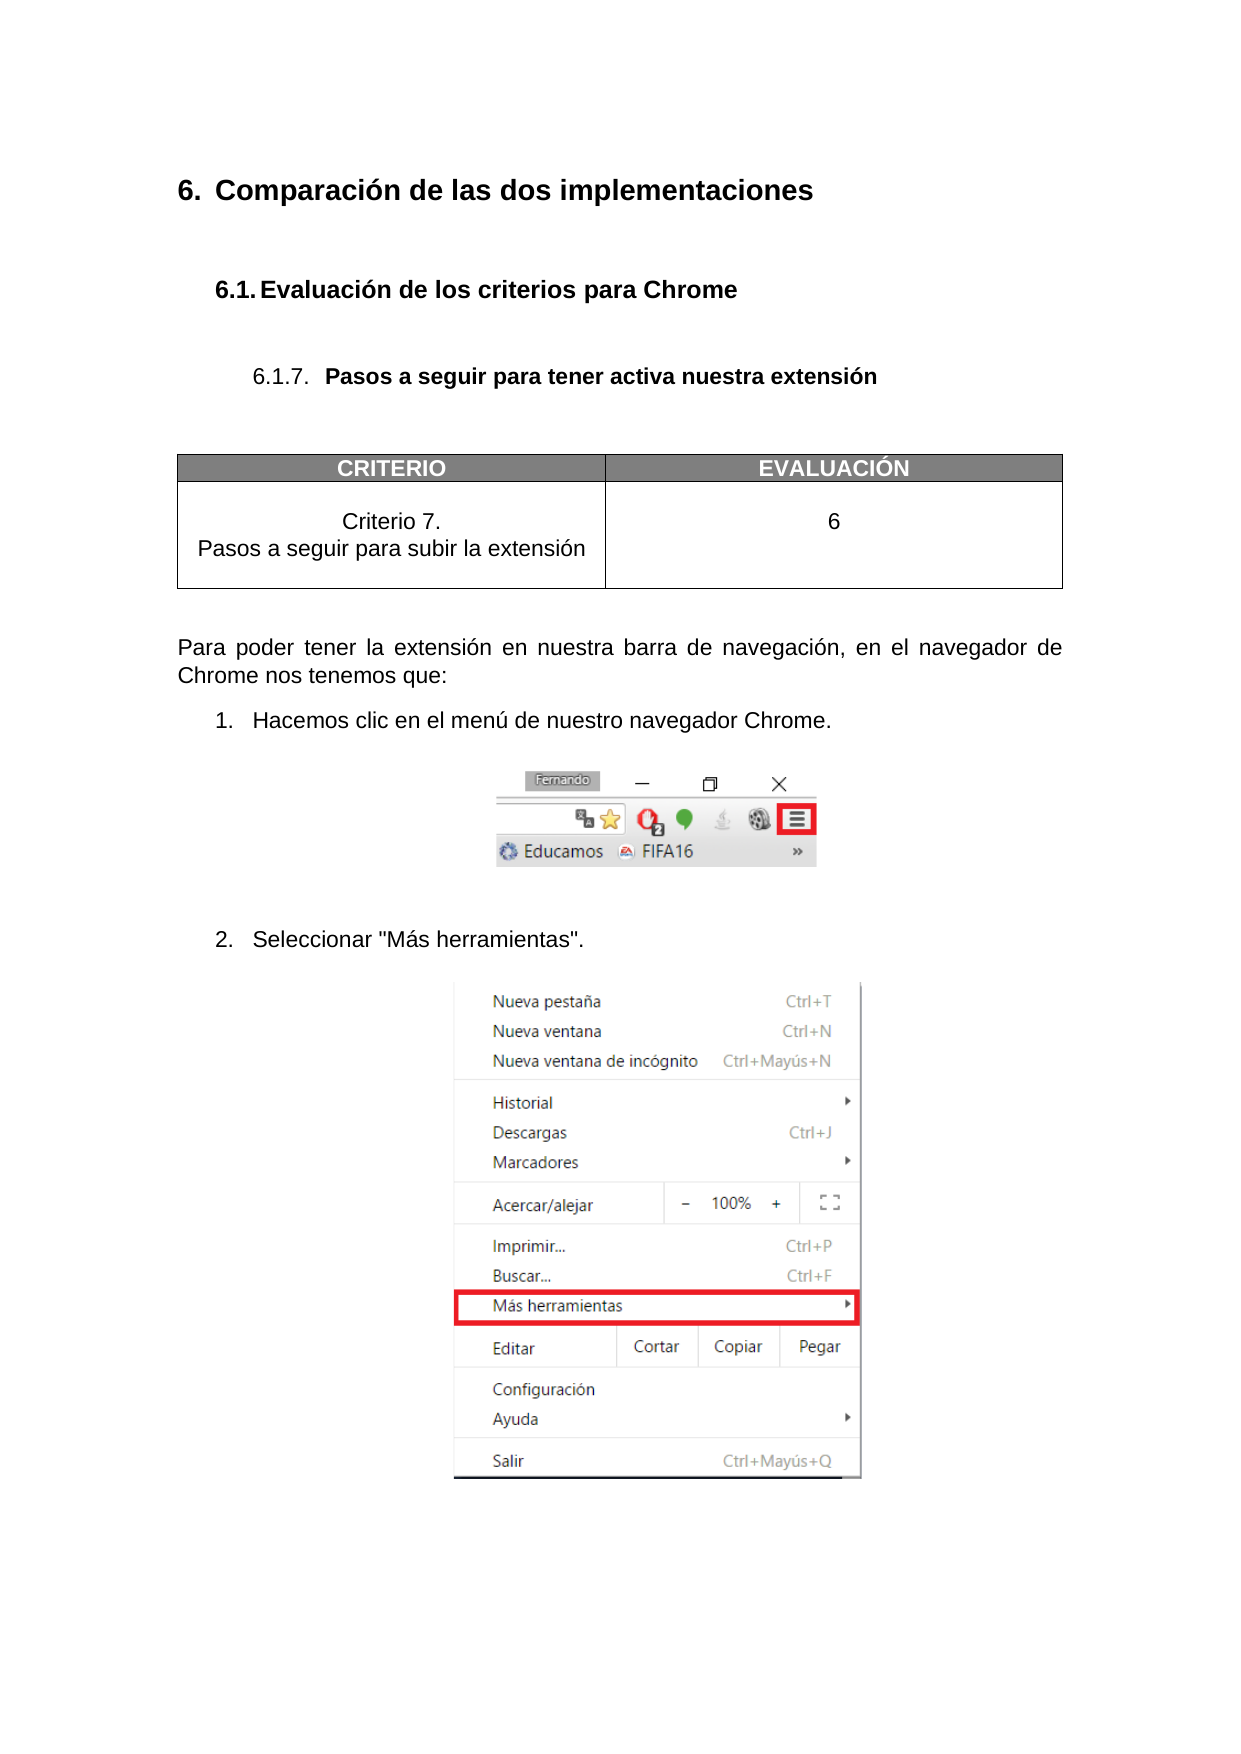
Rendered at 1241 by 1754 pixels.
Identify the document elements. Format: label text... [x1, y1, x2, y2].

list Pasos a seguir para tener activa nuestra extensión [252, 363, 1063, 390]
table_header EVALUACIÓN [606, 455, 1062, 481]
text Para poder tener la extensión en nuestra barra de navegación, en el navegador de Chrome nos tenemos que: [177, 633, 1063, 688]
table_cell 6 [606, 482, 1062, 587]
subtitle Evaluación de los criterios para Chrome [215, 275, 1063, 303]
table_cell Criterio 7. Pasos a seguir para subir la extensión [178, 482, 605, 587]
list Hacemos clic en el menú de nuestro navegador Chrome. [215, 707, 1063, 733]
picture [496, 763, 819, 867]
list Seleccionar "Más herramientas". [215, 926, 1063, 952]
picture [453, 982, 862, 1479]
table_header CRITERIO [178, 455, 605, 481]
subtitle Comparación de las dos implementaciones [177, 173, 1063, 206]
